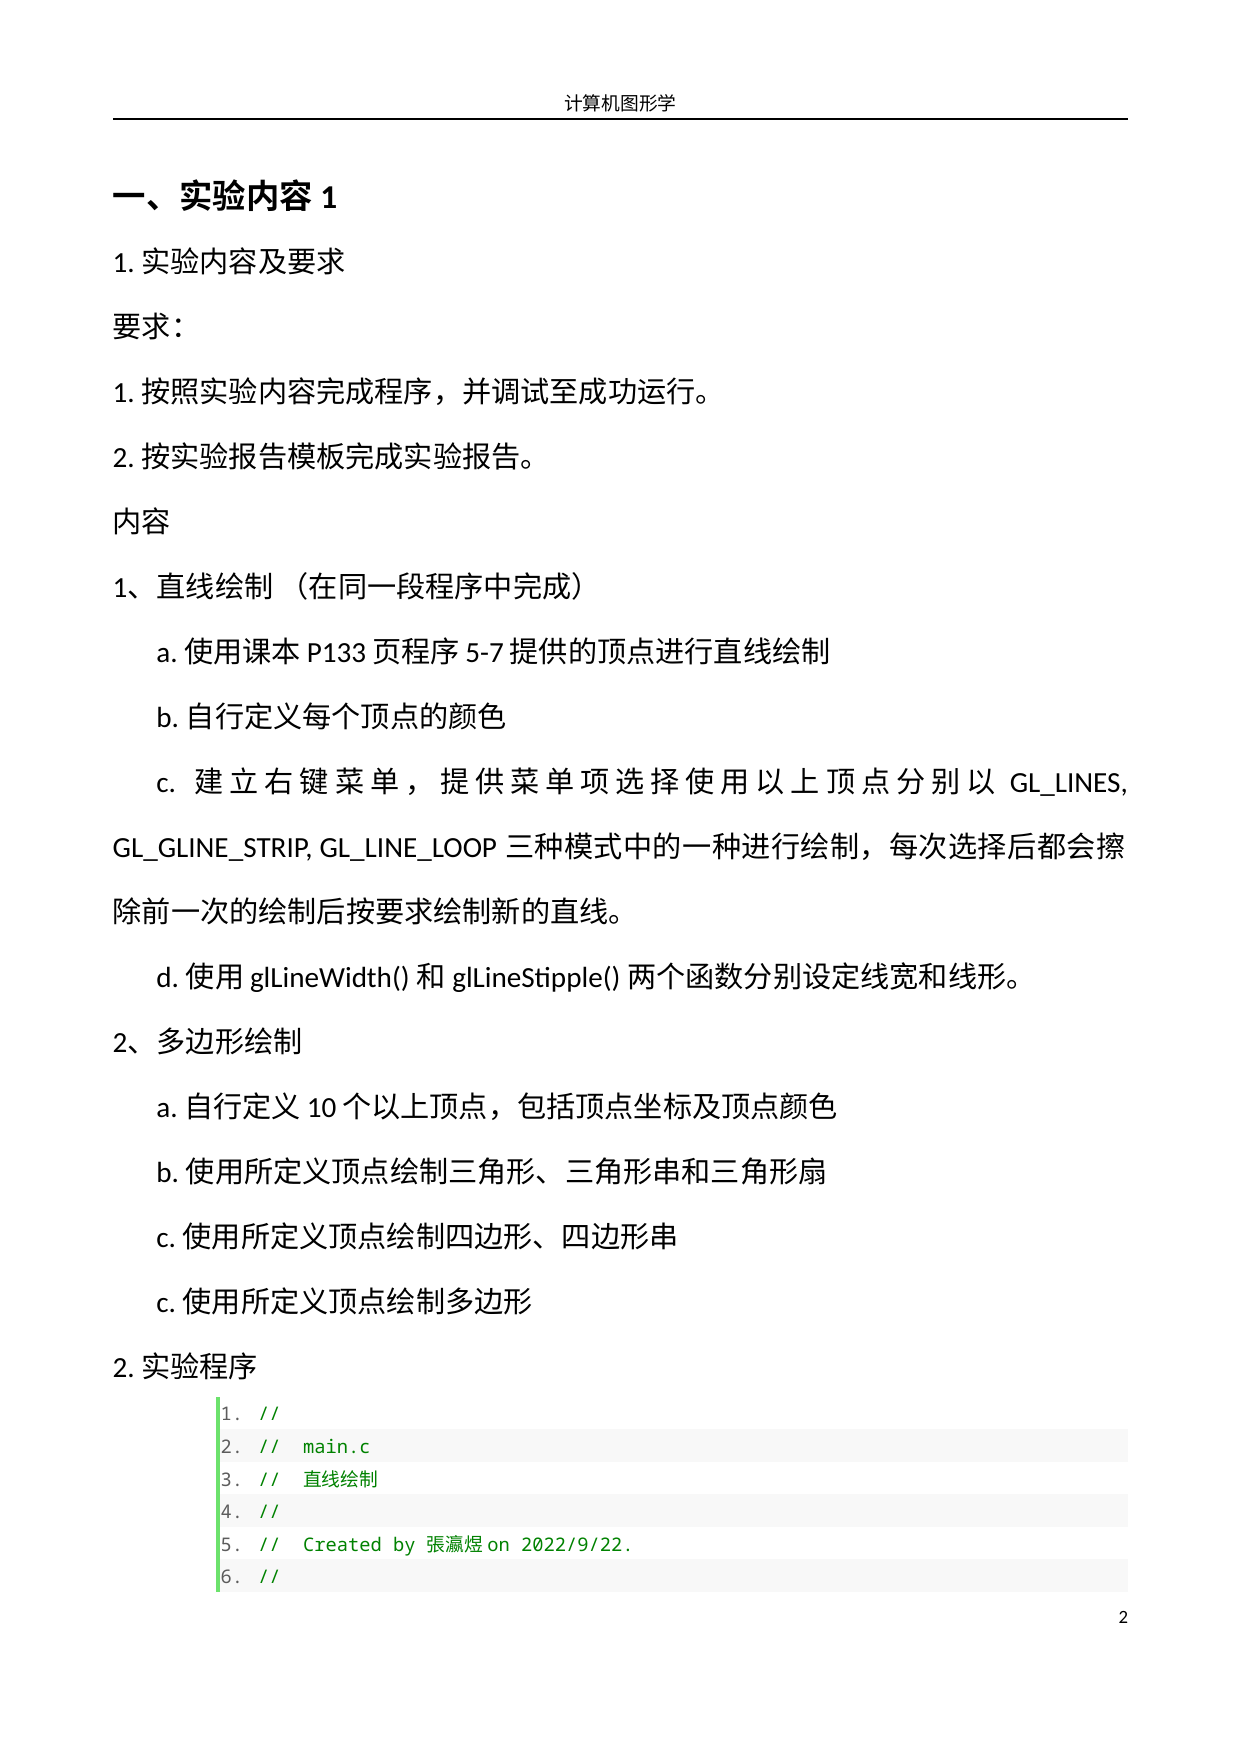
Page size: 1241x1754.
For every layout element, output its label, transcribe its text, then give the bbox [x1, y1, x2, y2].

text d. 使用glLineWidth() 和 glLineStipple() 两个函数分别设定线宽和线形。 [112, 942, 1128, 1007]
text c. 使用所定义顶点绘制多边形 [112, 1267, 1128, 1332]
text 1、直线绘制 （在同一段程序中完成） [112, 552, 1128, 617]
text c. 使用所定义顶点绘制四边形、四边形串 [112, 1202, 1128, 1267]
text b. 自行定义每个顶点的颜色 [112, 682, 1128, 747]
list // 直线绘制 [220, 1462, 1128, 1494]
list // [220, 1559, 1128, 1592]
text a. 使用课本P133页程序5-7提供的顶点进行直线绘制 [112, 617, 1128, 682]
list // Created by 張瀛煜 on 2022/9/22. [220, 1527, 1128, 1559]
text 1. 按照实验内容完成程序，并调试至成功运行。 [112, 357, 1128, 422]
text c. 建立右键菜单，提供菜单项选择使用以上顶点分别以GL_LINES, GL_GLINE_STRIP, GL_LINE_LOOP 三种模式中的一种进行绘制，每次选择后都会擦除前一次的绘制后按要求绘制新的直线。 [112, 747, 1128, 942]
text 一、实验内容 1 [112, 162, 1128, 227]
text 内容 [112, 487, 1128, 552]
list // main.c [220, 1429, 1128, 1462]
text 1. 实验内容及要求 [112, 227, 1128, 292]
text 2. 实验程序 [112, 1332, 1128, 1397]
list // [220, 1494, 1128, 1527]
text b. 使用所定义顶点绘制三角形、三角形串和三角形扇 [112, 1137, 1128, 1202]
text 要求： [112, 292, 1128, 357]
text 2、多边形绘制 [112, 1007, 1128, 1072]
text 2. 按实验报告模板完成实验报告。 [112, 422, 1128, 487]
list // [220, 1397, 1128, 1429]
text a. 自行定义10个以上顶点，包括顶点坐标及顶点颜色 [112, 1072, 1128, 1137]
